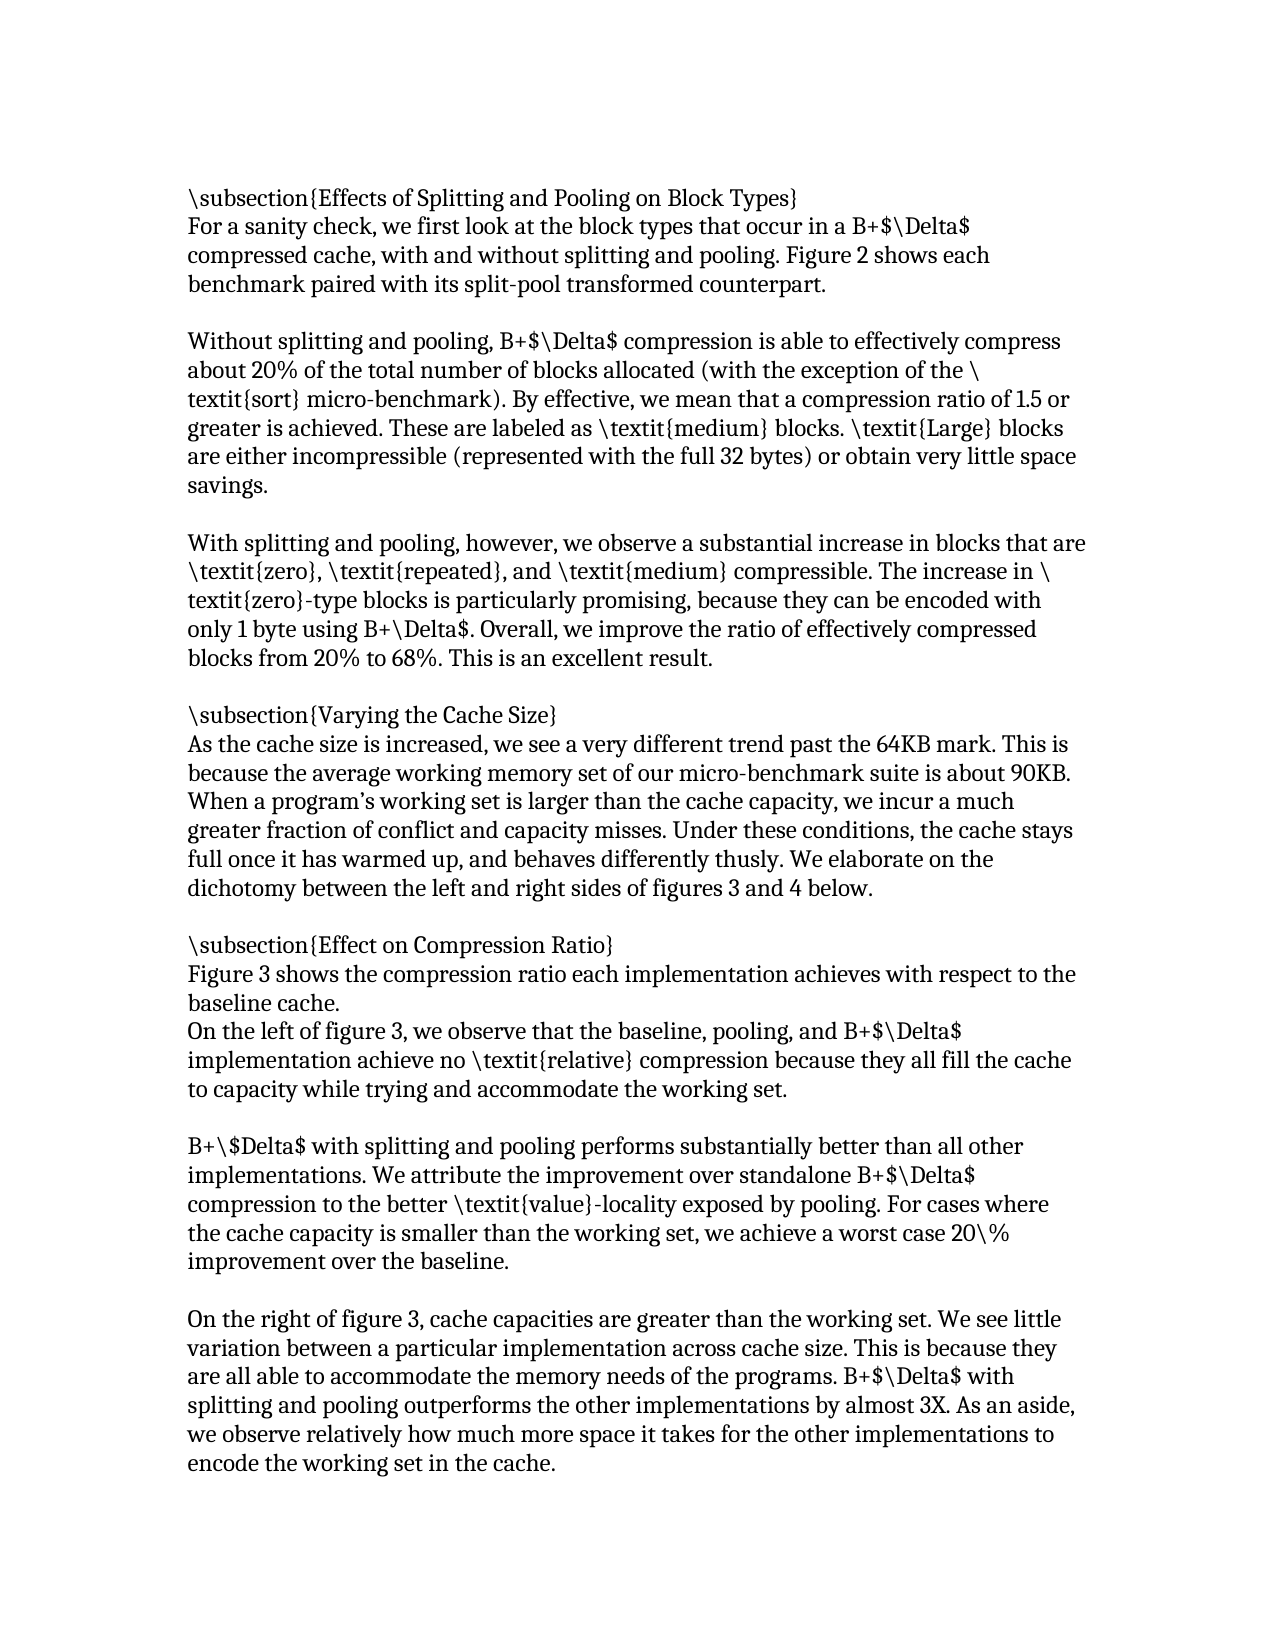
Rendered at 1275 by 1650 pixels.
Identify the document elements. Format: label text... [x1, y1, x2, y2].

text B+\$Delta$ with splitting and pooling performs substantially better than all other implementations. We attribute the improvement over standalone B+$\Delta$ compression to the better \textit{value}-locality exposed by pooling. For cases where the cache capacity is smaller than the working set, we achieve a worst case 20\% improvement over the baseline. [187, 1132, 1087, 1276]
text On the left of figure 3, we observe that the baseline, pooling, and B+$\Delta$ implementation achieve no \textit{relative} compression because they all fill the cache to capacity while trying and accommodate the working set. [187, 1017, 1087, 1103]
text \subsection{Effects of Splitting and Pooling on Block Types} [187, 183, 1087, 212]
text On the right of figure 3, cache capacities are greater than the working set. We see little variation between a particular implementation across cache size. This is because they are all able to accommodate the memory needs of the programs. B+$\Delta$ with splitting and pooling outperforms the other implementations by almost 3X. As an aside, we observe relatively how much more space it takes for the other implementations to encode the working set in the cache. [187, 1305, 1087, 1477]
text Without splitting and pooling, B+$\Delta$ compression is able to effectively compress about 20% of the total number of blocks allocated (with the exception of the \textit{sort} micro-benchmark). By effective, we mean that a compression ratio of 1.5 or greater is achieved. These are labeled as \textit{medium} blocks. \textit{Large} blocks are either incompressible (represented with the full 32 bytes) or obtain very little space savings. [187, 327, 1087, 500]
text With splitting and pooling, however, we observe a substantial increase in blocks that are \textit{zero}, \textit{repeated}, and \textit{medium} compressible. The increase in \textit{zero}-type blocks is particularly promising, because they can be encoded with only 1 byte using B+\Delta$. Overall, we improve the ratio of effectively compressed blocks from 20% to 68%. This is an excellent result. [187, 528, 1087, 672]
text \subsection{Varying the Cache Size} [187, 701, 1087, 730]
text Figure 3 shows the compression ratio each implementation achieves with respect to the baseline cache. [187, 960, 1087, 1017]
text \subsection{Effect on Compression Ratio} [187, 931, 1087, 960]
text As the cache size is increased, we see a very different trend past the 64KB mark. This is because the average working memory set of our micro-benchmark suite is about 90KB. When a program’s working set is larger than the cache capacity, we incur a much greater fraction of conflict and capacity misses. Under these conditions, the cache stays full once it has warmed up, and behaves differently thusly. We elaborate on the dichotomy between the left and right sides of figures 3 and 4 below. [187, 730, 1087, 902]
text For a sanity check, we first look at the block types that occur in a B+$\Delta$ compressed cache, with and without splitting and pooling. Figure 2 shows each benchmark paired with its split-pool transformed counterpart. [187, 212, 1087, 298]
